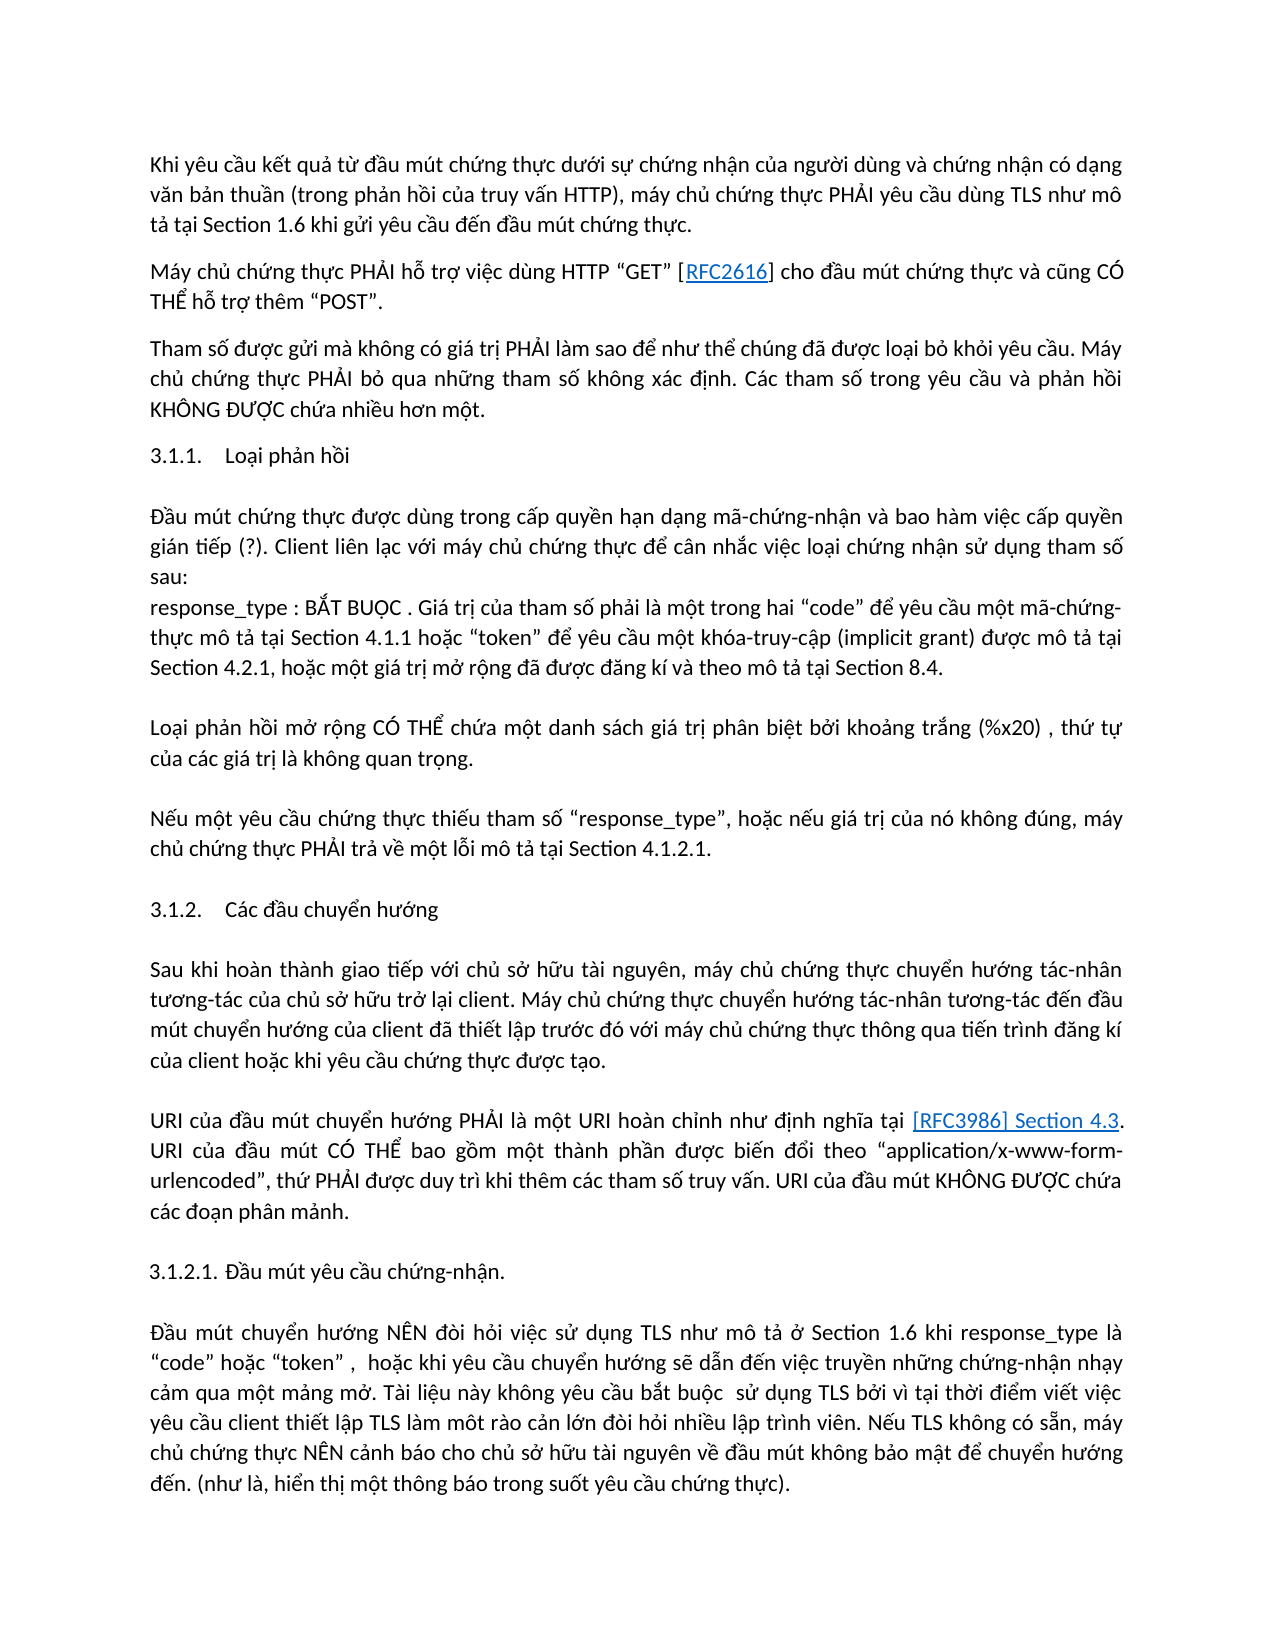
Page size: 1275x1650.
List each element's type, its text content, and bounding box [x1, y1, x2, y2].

list response_type : BẮT BUỘC . Giá trị của tham số phải là một trong hai “code” để yêu cầu một mã-chứng-thực mô tả tại Section 4.1.1 hoặc “token” để yêu cầu một khóa-truy-cập (implicit grant) được mô tả tại Section 4.2.1, hoặc một giá trị mở rộng đã được đăng kí và theo mô tả tại Section 8.4. [150, 593, 1125, 681]
list Loại phản hồi [150, 442, 1125, 470]
list Các đầu chuyển hướng [150, 895, 1125, 923]
text Tham số được gửi mà không có giá trị PHẢI làm sao để như thể chúng đã được loại bỏ khỏi yêu cầu. Máy chủ chứng thực PHẢI bỏ qua những tham số không xác định. Các tham số trong yêu cầu và phản hồi KHÔNG ĐƯỢC chứa nhiều hơn một. [150, 334, 1125, 423]
list Đầu mút chứng thực được dùng trong cấp quyền hạn dạng mã-chứng-nhận và bao hàm việc cấp quyền gián tiếp (?). Client liên lạc với máy chủ chứng thực để cân nhắc việc loại chứng nhận sử dụng tham số sau: [150, 502, 1125, 591]
list Đầu mút yêu cầu chứng-nhận. [149, 1257, 1125, 1285]
list Đầu mút chuyển hướng NÊN đòi hỏi việc sử dụng TLS như mô tả ở Section 1.6 khi response_type là “code” hoặc “token” , hoặc khi yêu cầu chuyển hướng sẽ dẫn đến việc truyền những chứng-nhận nhạy cảm qua một mảng mở. Tài liệu này không yêu cầu bắt buộc sử dụng TLS bởi vì tại thời điểm viết việc yêu cầu client thiết lập TLS làm môt rào cản lớn đòi hỏi nhiều lập trình viên. Nếu TLS không có sẵn, máy chủ chứng thực NÊN cảnh báo cho chủ sở hữu tài nguyên về đầu mút không bảo mật để chuyển hướng đến. (như là, hiển thị một thông báo trong suốt yêu cầu chứng thực). [150, 1318, 1125, 1497]
text Máy chủ chứng thực PHẢI hỗ trợ việc dùng HTTP “GET” [RFC2616] cho đầu mút chứng thực và cũng CÓ THỂ hỗ trợ thêm “POST”. [150, 257, 1125, 316]
list Nếu một yêu cầu chứng thực thiếu tham số “response_type”, hoặc nếu giá trị của nó không đúng, máy chủ chứng thực PHẢI trả về một lỗi mô tả tại Section 4.1.2.1. [150, 804, 1125, 862]
list Loại phản hồi mở rộng CÓ THỂ chứa một danh sách giá trị phân biệt bởi khoảng trắng (%x20) , thứ tự của các giá trị là không quan trọng. [150, 713, 1125, 772]
list URI của đầu mút chuyển hướng PHẢI là một URI hoàn chỉnh như định nghĩa tại [RFC3986] Section 4.3. URI của đầu mút CÓ THỂ bao gồm một thành phần được biến đổi theo “application/x-www-form-urlencoded”, thứ PHẢI được duy trì khi thêm các tham số truy vấn. URI của đầu mút KHÔNG ĐƯỢC chứa các đoạn phân mảnh. [150, 1106, 1125, 1225]
list Sau khi hoàn thành giao tiếp với chủ sở hữu tài nguyên, máy chủ chứng thực chuyển hướng tác-nhân tương-tác của chủ sở hữu trở lại client. Máy chủ chứng thực chuyển hướng tác-nhân tương-tác đến đầu mút chuyển hướng của client đã thiết lập trước đó với máy chủ chứng thực thông qua tiến trình đăng kí của client hoặc khi yêu cầu chứng thực được tạo. [150, 955, 1125, 1074]
